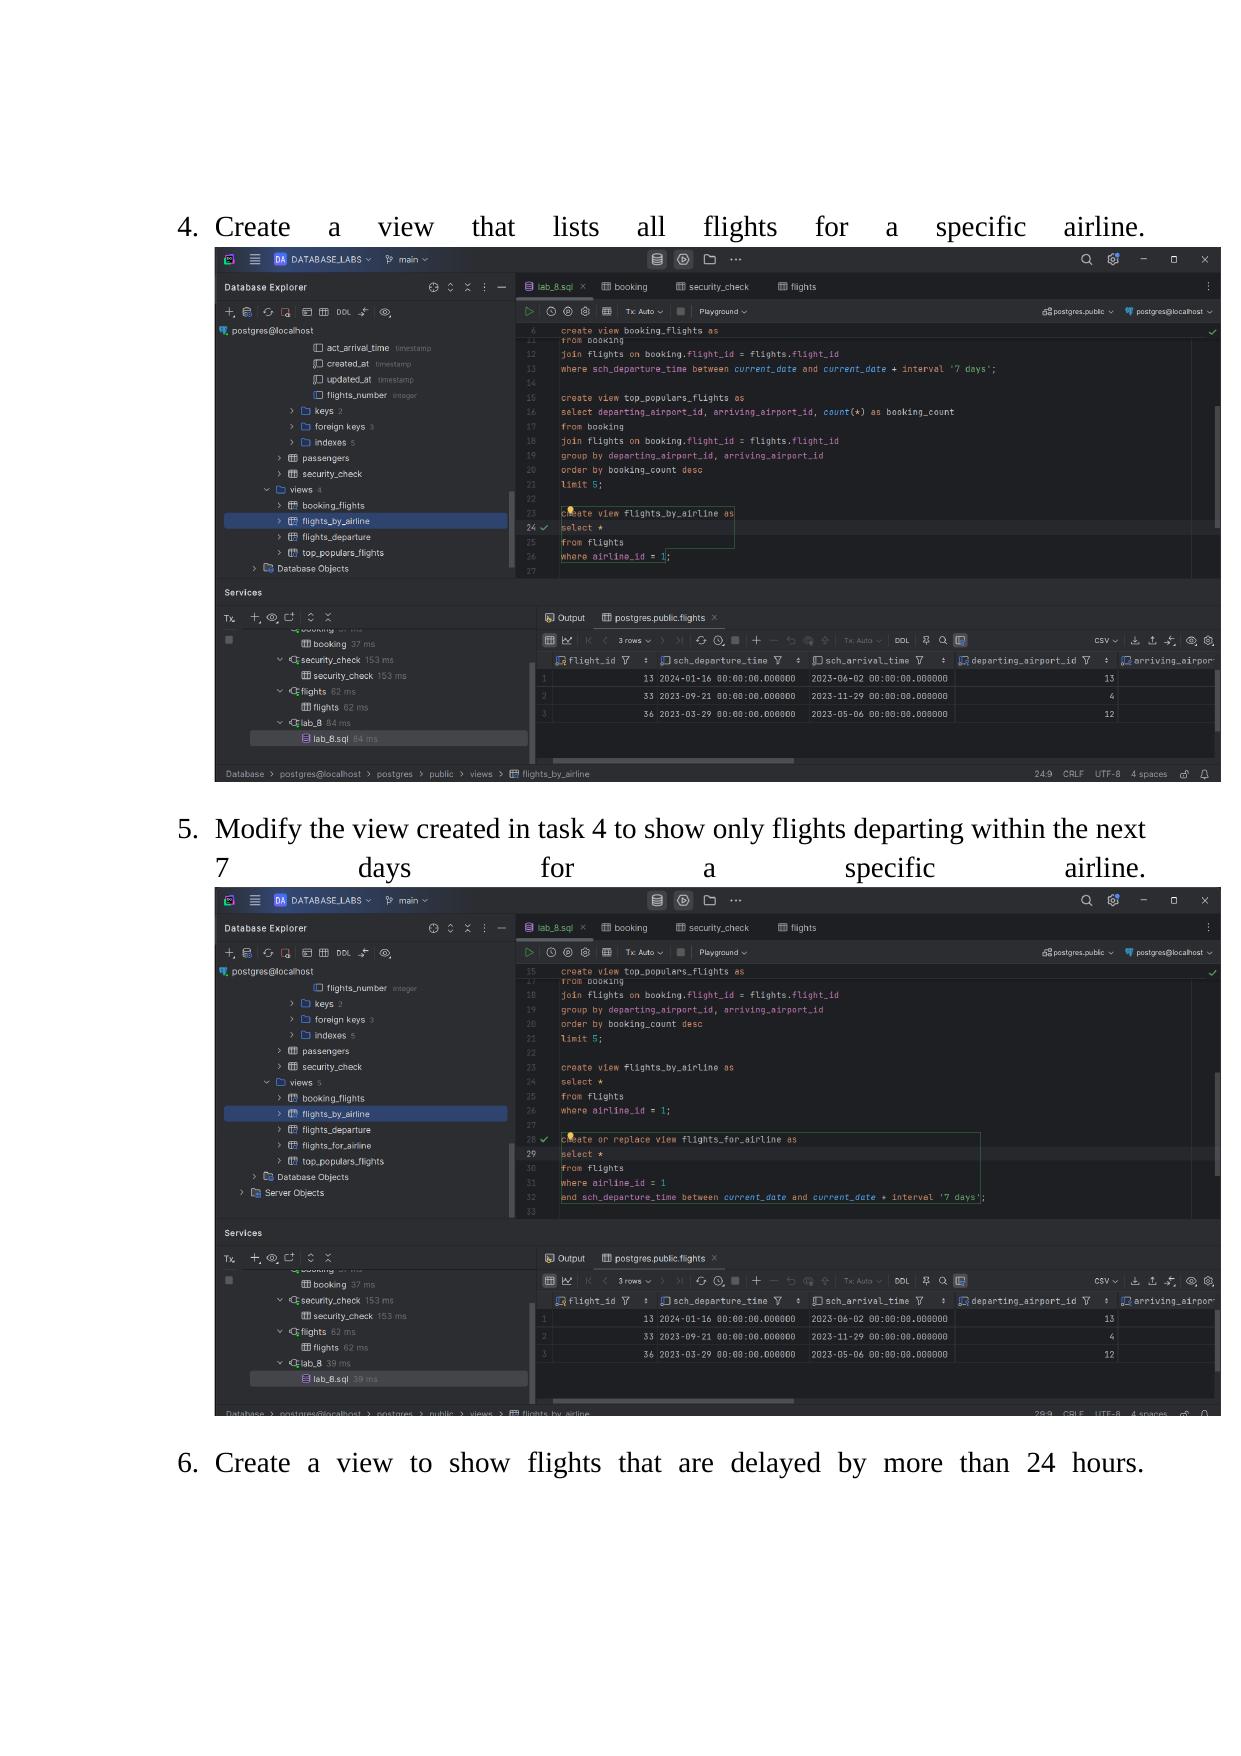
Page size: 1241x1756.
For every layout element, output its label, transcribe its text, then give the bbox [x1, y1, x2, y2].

picture [214, 247, 1221, 782]
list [177, 1445, 1146, 1479]
picture [214, 887, 1221, 1416]
